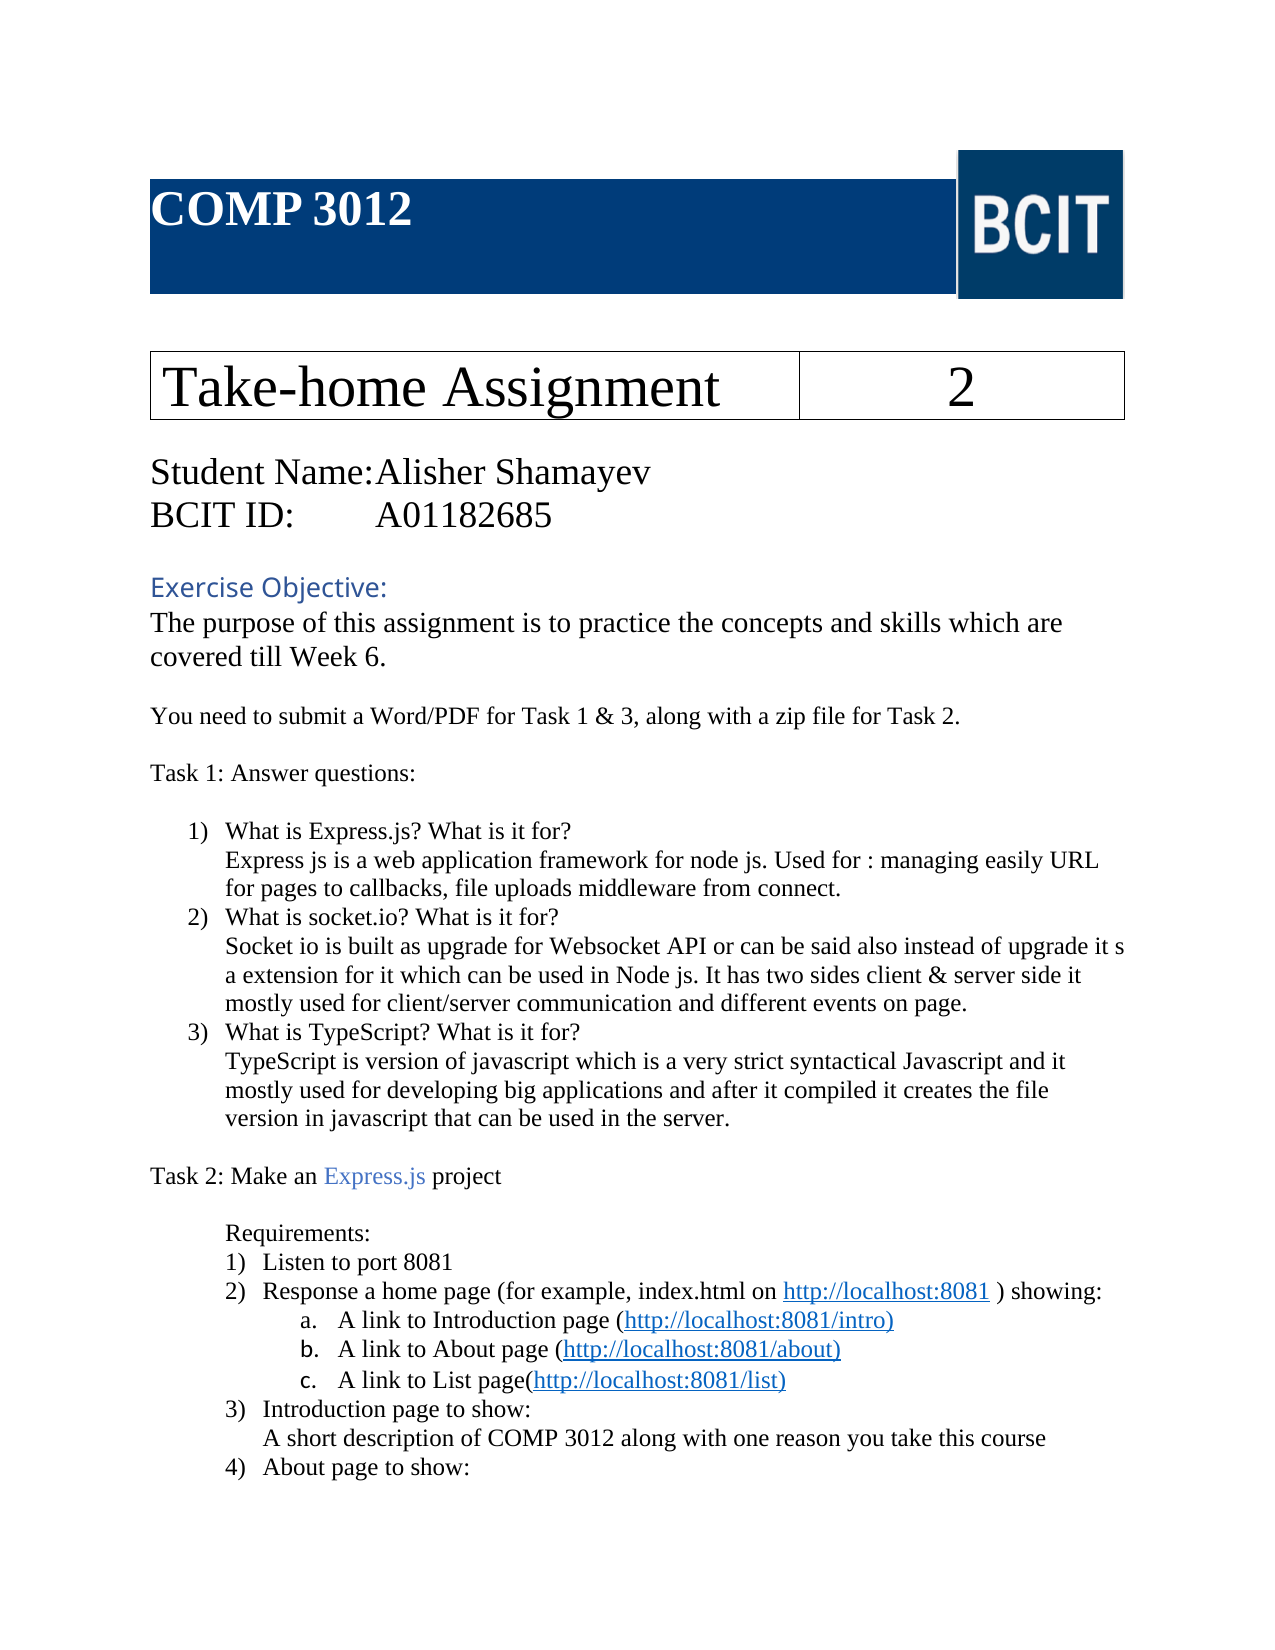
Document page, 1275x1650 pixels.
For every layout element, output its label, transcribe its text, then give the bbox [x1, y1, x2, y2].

list What is TypeScript? What is it for? [187, 1017, 1125, 1046]
text TypeScript is version of javascript which is a very strict syntactical Javascript and it mostly used for developing big applications and after it compiled it creates the file version in javascript that can be used in the server. [225, 1046, 1125, 1132]
text Express js is a web application framework for node js. Used for : managing easily URL for pages to callbacks, file uploads middleware from connect. [225, 845, 1125, 902]
list A link to List page(http://localhost:8081/list) [300, 1364, 1125, 1394]
picture [956, 150, 1125, 299]
text Task 1: Answer questions: [150, 758, 1125, 787]
list About page to show: [225, 1452, 1125, 1481]
list Response a home page (for example, index.html on http://localhost:8081 ) showing: [225, 1276, 1125, 1305]
text Socket io is built as upgrade for Websocket API or can be said also instead of upgrade it s a extension for it which can be used in Node js. It has two sides client & server side it mostly used for client/server communication and different events on page. [225, 931, 1125, 1017]
list A link to Introduction page (http://localhost:8081/intro) [300, 1305, 1125, 1333]
table_header 2 [800, 352, 1124, 419]
subtitle Exercise Objective: [150, 568, 1125, 605]
list Listen to port 8081 [225, 1247, 1125, 1276]
text You need to submit a Word/PDF for Task 1 & 3, along with a zip file for Task 2. [150, 701, 1125, 730]
list A short description of COMP 3012 along with one reason you take this course [262, 1423, 1125, 1452]
table_header Take-home Assignment [151, 352, 799, 419]
text Task 2: Make an Express.js project [150, 1161, 1125, 1190]
text BCIT ID: A01182685 [150, 492, 1125, 535]
list What is Express.js? What is it for? [187, 816, 1125, 845]
text The purpose of this assignment is to practice the concepts and skills which are covered till Week 6. [150, 605, 1125, 672]
text Requirements: [150, 1218, 1125, 1247]
text Student Name: Alisher Shamayev [150, 449, 1125, 492]
list What is socket.io? What is it for? [187, 902, 1125, 931]
subtitle COMP 3012 [150, 179, 956, 236]
list Introduction page to show: [225, 1394, 1125, 1423]
list A link to About page (http://localhost:8081/about) [300, 1333, 1125, 1364]
